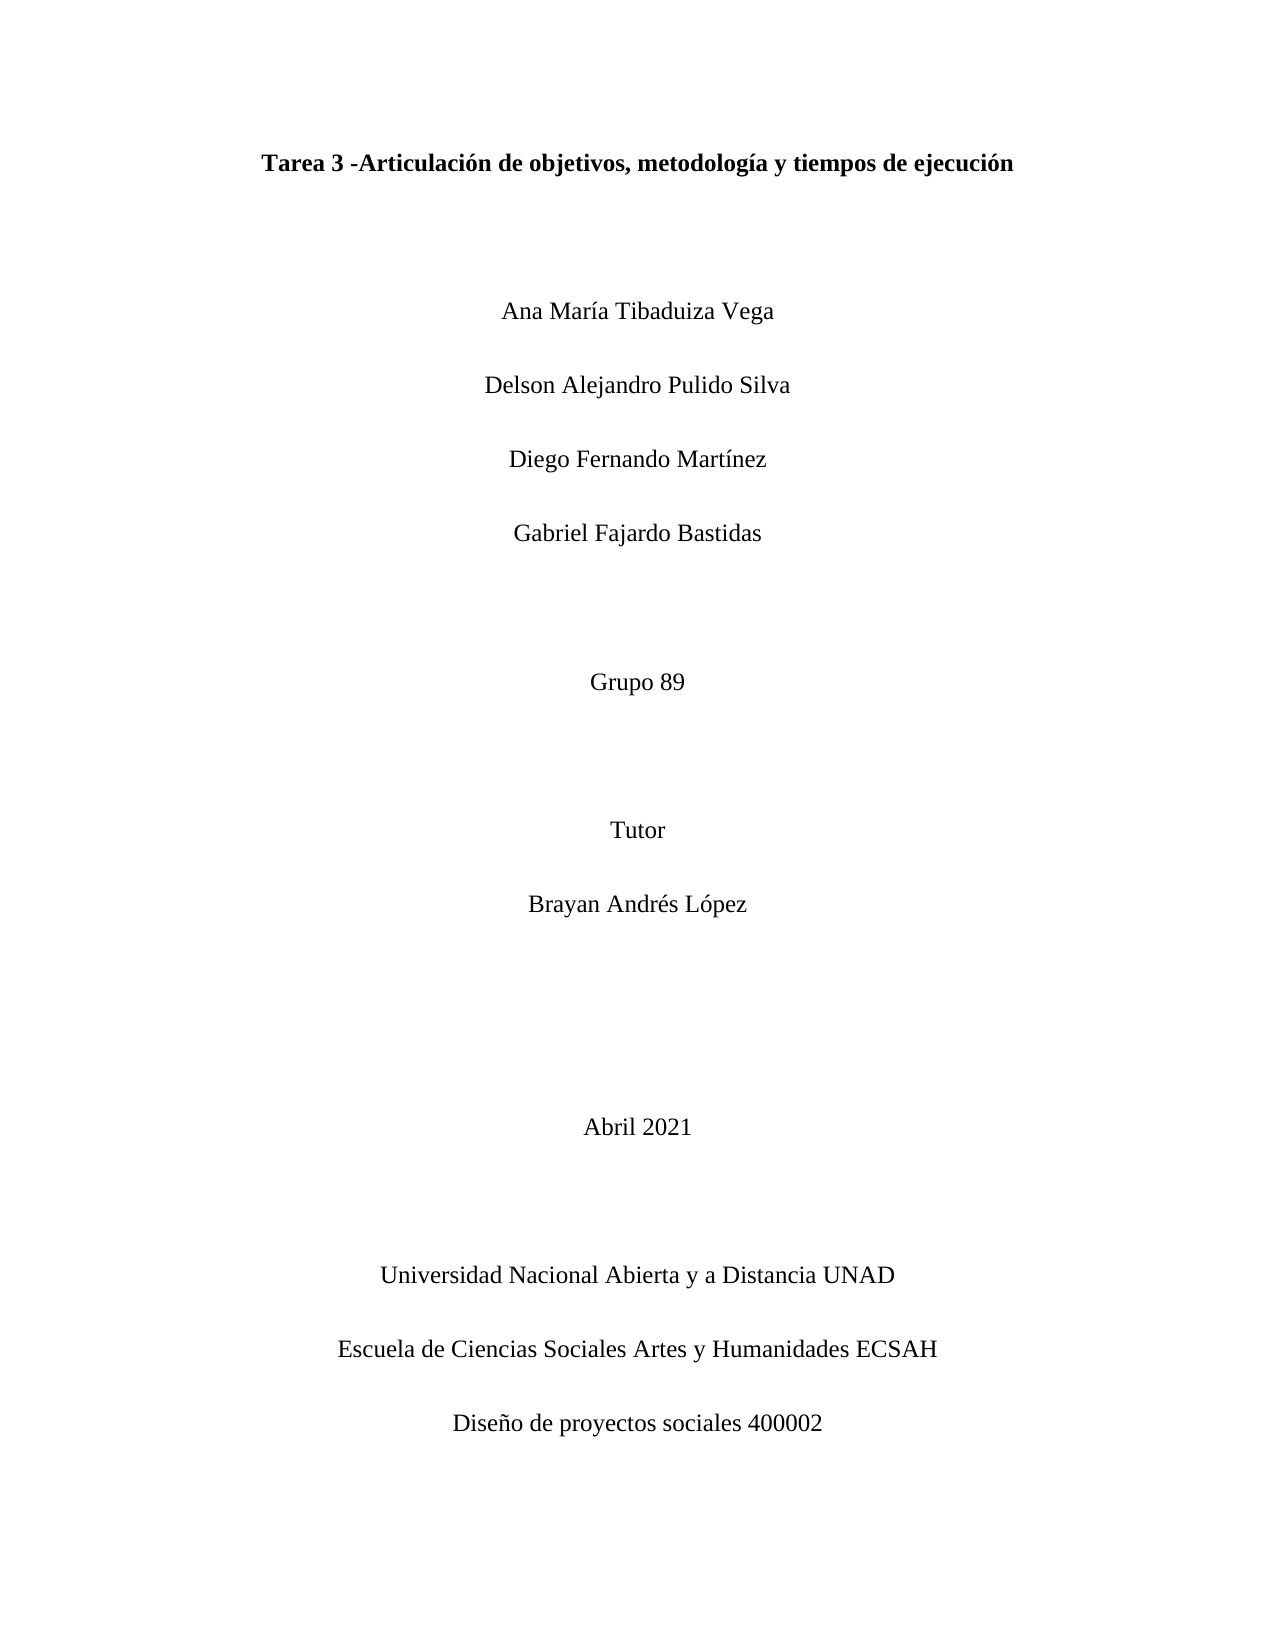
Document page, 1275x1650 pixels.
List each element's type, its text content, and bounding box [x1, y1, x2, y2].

text Tarea 3 -Articulación de objetivos, metodología y tiempos de ejecución [148, 148, 1127, 176]
text Grupo 89 [148, 667, 1127, 696]
text Ana María Tibaduiza Vega [148, 296, 1127, 325]
text Diseño de proyectos sociales 400002 [148, 1408, 1127, 1437]
text Escuela de Ciencias Sociales Artes y Humanidades ECSAH [148, 1334, 1127, 1363]
text Tutor [148, 815, 1127, 844]
text Delson Alejandro Pulido Silva [148, 370, 1127, 399]
text Universidad Nacional Abierta y a Distancia UNAD [148, 1260, 1127, 1289]
text Abril 2021 [148, 1112, 1127, 1141]
text Gabriel Fajardo Bastidas [148, 518, 1127, 547]
text Brayan Andrés López [148, 889, 1127, 918]
text Diego Fernando Martínez [148, 444, 1127, 473]
